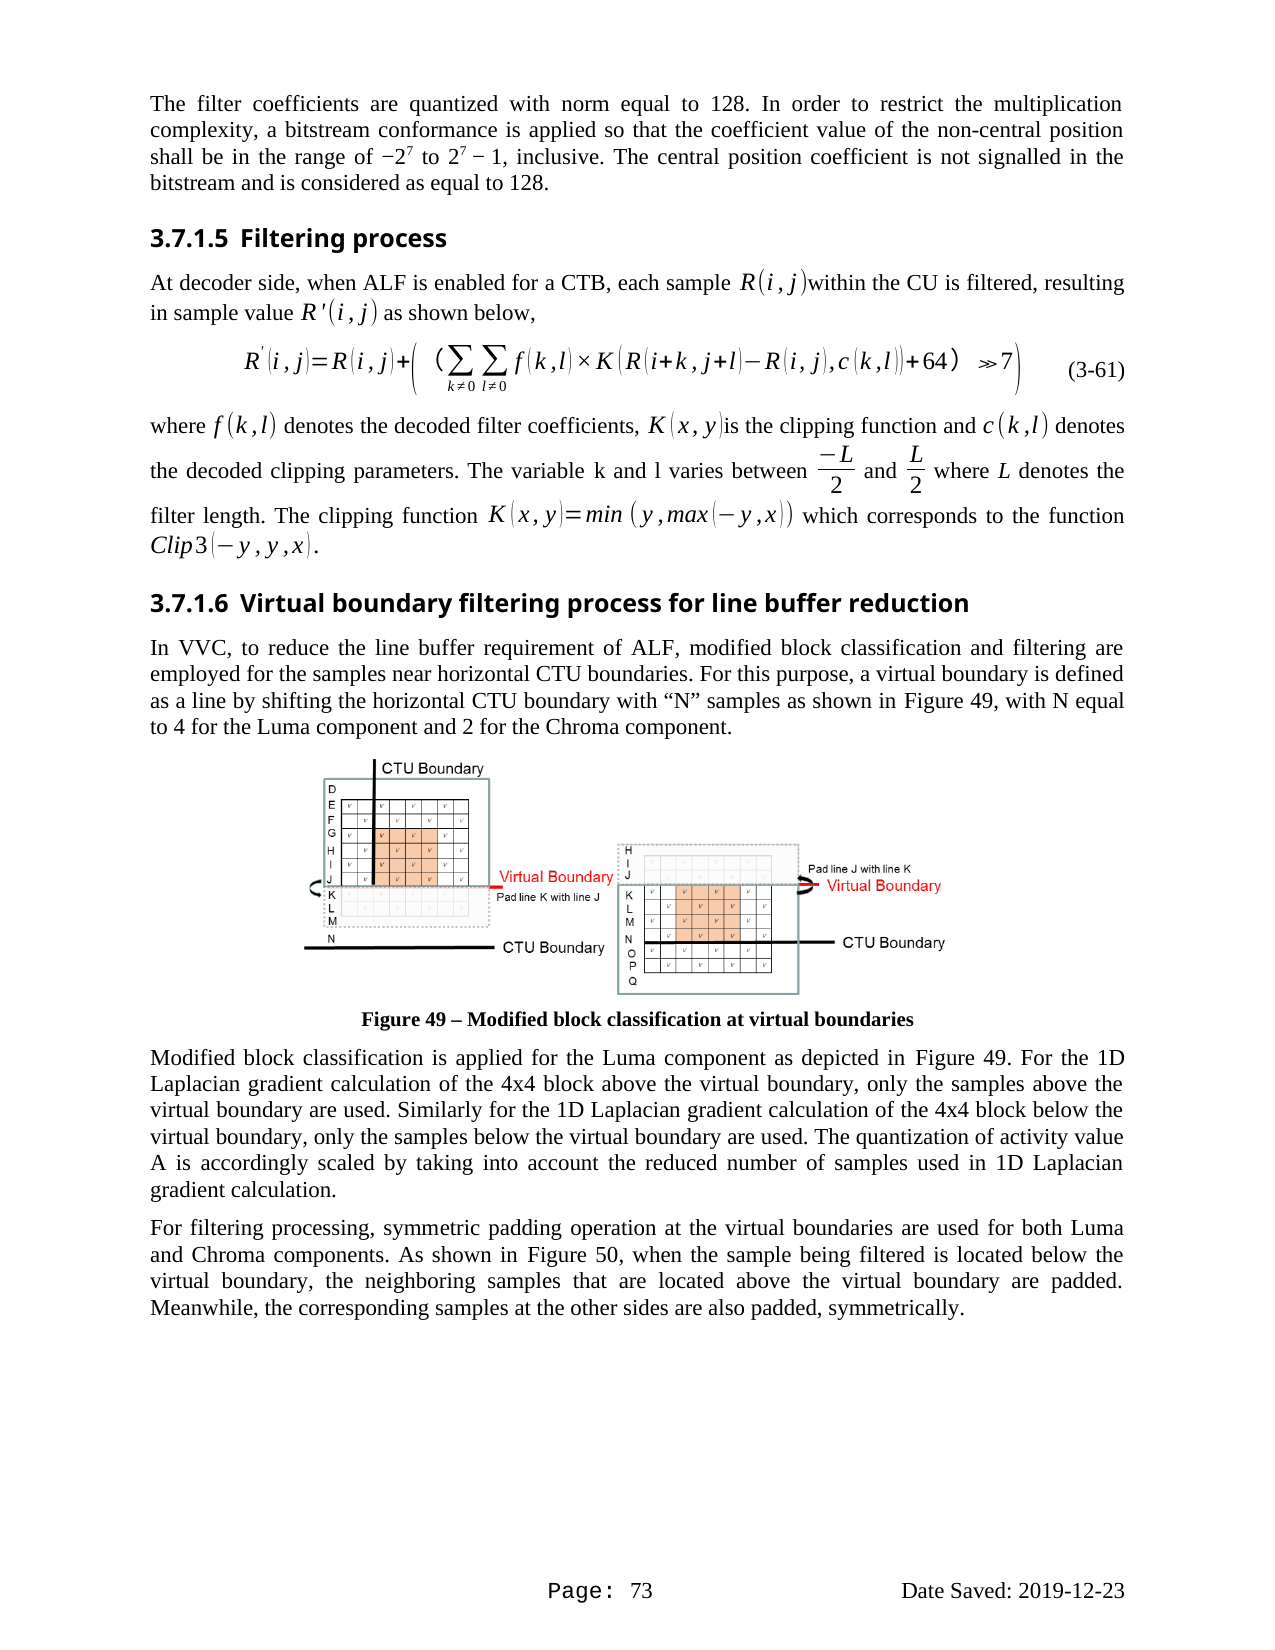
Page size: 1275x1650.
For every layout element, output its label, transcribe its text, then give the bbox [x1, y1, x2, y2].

text Figure 49 – Modified block classification at virtual boundaries [150, 1007, 1125, 1031]
text For filtering processing, symmetric padding operation at the virtual boundaries are used for both Luma and Chroma components. As shown in Figure 50, when the sample being filtered is located below the virtual boundary, the neighboring samples that are located above the virtual boundary are padded. Meanwhile, the corresponding samples at the other sides are also padded, symmetrically. [150, 1214, 1125, 1320]
picture [302, 753, 973, 995]
text Modified block classification is applied for the Luma component as depicted in Figure 49. For the 1D Laplacian gradient calculation of the 4x4 block above the virtual boundary, only the samples above the virtual boundary are used. Similarly for the 1D Laplacian gradient calculation of the 4x4 block below the virtual boundary, only the samples below the virtual boundary are used. The quantization of activity value A is accordingly scaled by taking into account the reduced number of samples used in 1D Laplacian gradient calculation. [150, 1044, 1125, 1202]
text The filter coefficients are quantized with norm equal to 128. In order to restrict the multiplication complexity, a bitstream conformance is applied so that the coefficient value of the non-central position shall be in the range of −27 to 27 − 1, inclusive. The central position coefficient is not signalled in the bitstream and is considered as equal to 128. [150, 90, 1125, 195]
text In VVC, to reduce the line buffer requirement of ALF, modified block classification and filtering are employed for the samples near horizontal CTU boundaries. For this purpose, a virtual boundary is defined as a line by shifting the horizontal CTU boundary with “N” samples as shown in Figure 49, with N equal to 4 for the Luma component and 2 for the Chroma component. [150, 634, 1125, 739]
text At decoder side, when ALF is enabled for a CTB, each sample within the CU is filtered, resulting in sample value as shown below, [150, 267, 1125, 327]
subtitle Filtering process [150, 220, 1125, 254]
text where denotes the decoded filter coefficients, is the clipping function and denotes the decoded clipping parameters. The variable k and l varies between and where L denotes the filter length. The clipping function which corresponds to the function [150, 410, 1125, 561]
subtitle Virtual boundary filtering process for line buffer reduction [150, 586, 1125, 620]
